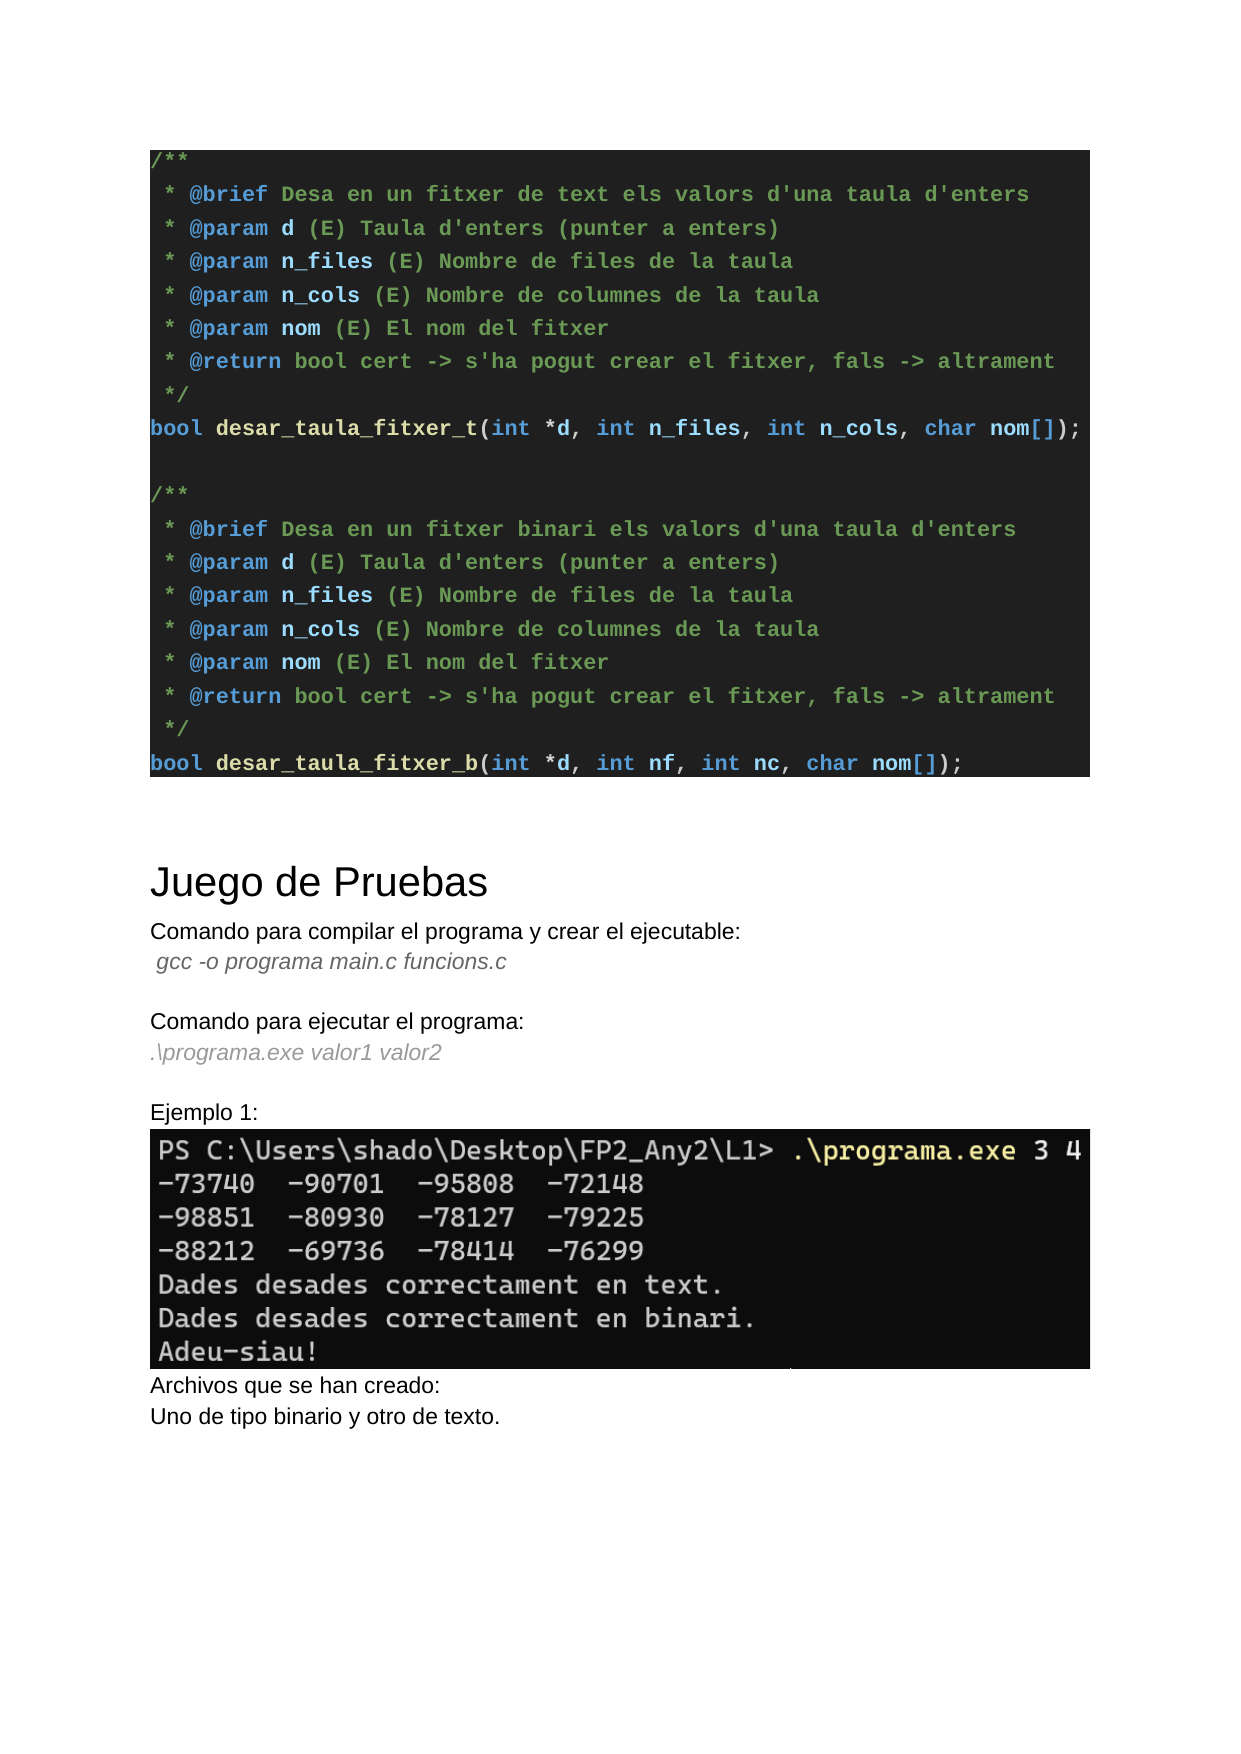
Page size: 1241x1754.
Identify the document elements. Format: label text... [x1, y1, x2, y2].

text bool desar_taula_fitxer_b(int *d, int nf, int nc, char nom[]); [150, 752, 1090, 777]
text * @param d (E) Taula d'enters (punter a enters) [150, 217, 1090, 242]
subtitle Juego de Pruebas [150, 857, 1090, 905]
text Uno de tipo binario y otro de texto. [150, 1403, 1090, 1429]
text bool desar_taula_fitxer_t(int *d, int n_files, int n_cols, char nom[]); [150, 417, 1090, 442]
text Ejemplo 1: [150, 1099, 1090, 1125]
text * @return bool cert -> s'ha pogut crear el fitxer, fals -> altrament [150, 685, 1090, 710]
text * @param d (E) Taula d'enters (punter a enters) [150, 551, 1090, 576]
text Comando para ejecutar el programa: [150, 1008, 1090, 1034]
text * @brief Desa en un fitxer binari els valors d'una taula d'enters [150, 518, 1090, 543]
text /** [150, 150, 1090, 175]
text * @return bool cert -> s'ha pogut crear el fitxer, fals -> altrament [150, 351, 1090, 375]
text */ [150, 384, 1090, 409]
text * @param nom (E) El nom del fitxer [150, 317, 1090, 342]
picture [150, 1129, 1091, 1369]
text * @param n_cols (E) Nombre de columnes de la taula [150, 284, 1090, 308]
text /** [150, 484, 1090, 509]
text gcc -o programa main.c funcions.c [150, 948, 1090, 974]
text */ [150, 718, 1090, 743]
text * @param n_cols (E) Nombre de columnes de la taula [150, 618, 1090, 643]
text * @brief Desa en un fitxer de text els valors d'una taula d'enters [150, 183, 1090, 208]
text * @param n_files (E) Nombre de files de la taula [150, 585, 1090, 609]
text Comando para compilar el programa y crear el ejecutable: [150, 918, 1090, 944]
text * @param nom (E) El nom del fitxer [150, 652, 1090, 676]
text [150, 250, 1090, 275]
text Archivos que se han creado: [150, 1372, 1090, 1399]
text .\programa.exe valor1 valor2 [150, 1038, 1090, 1065]
